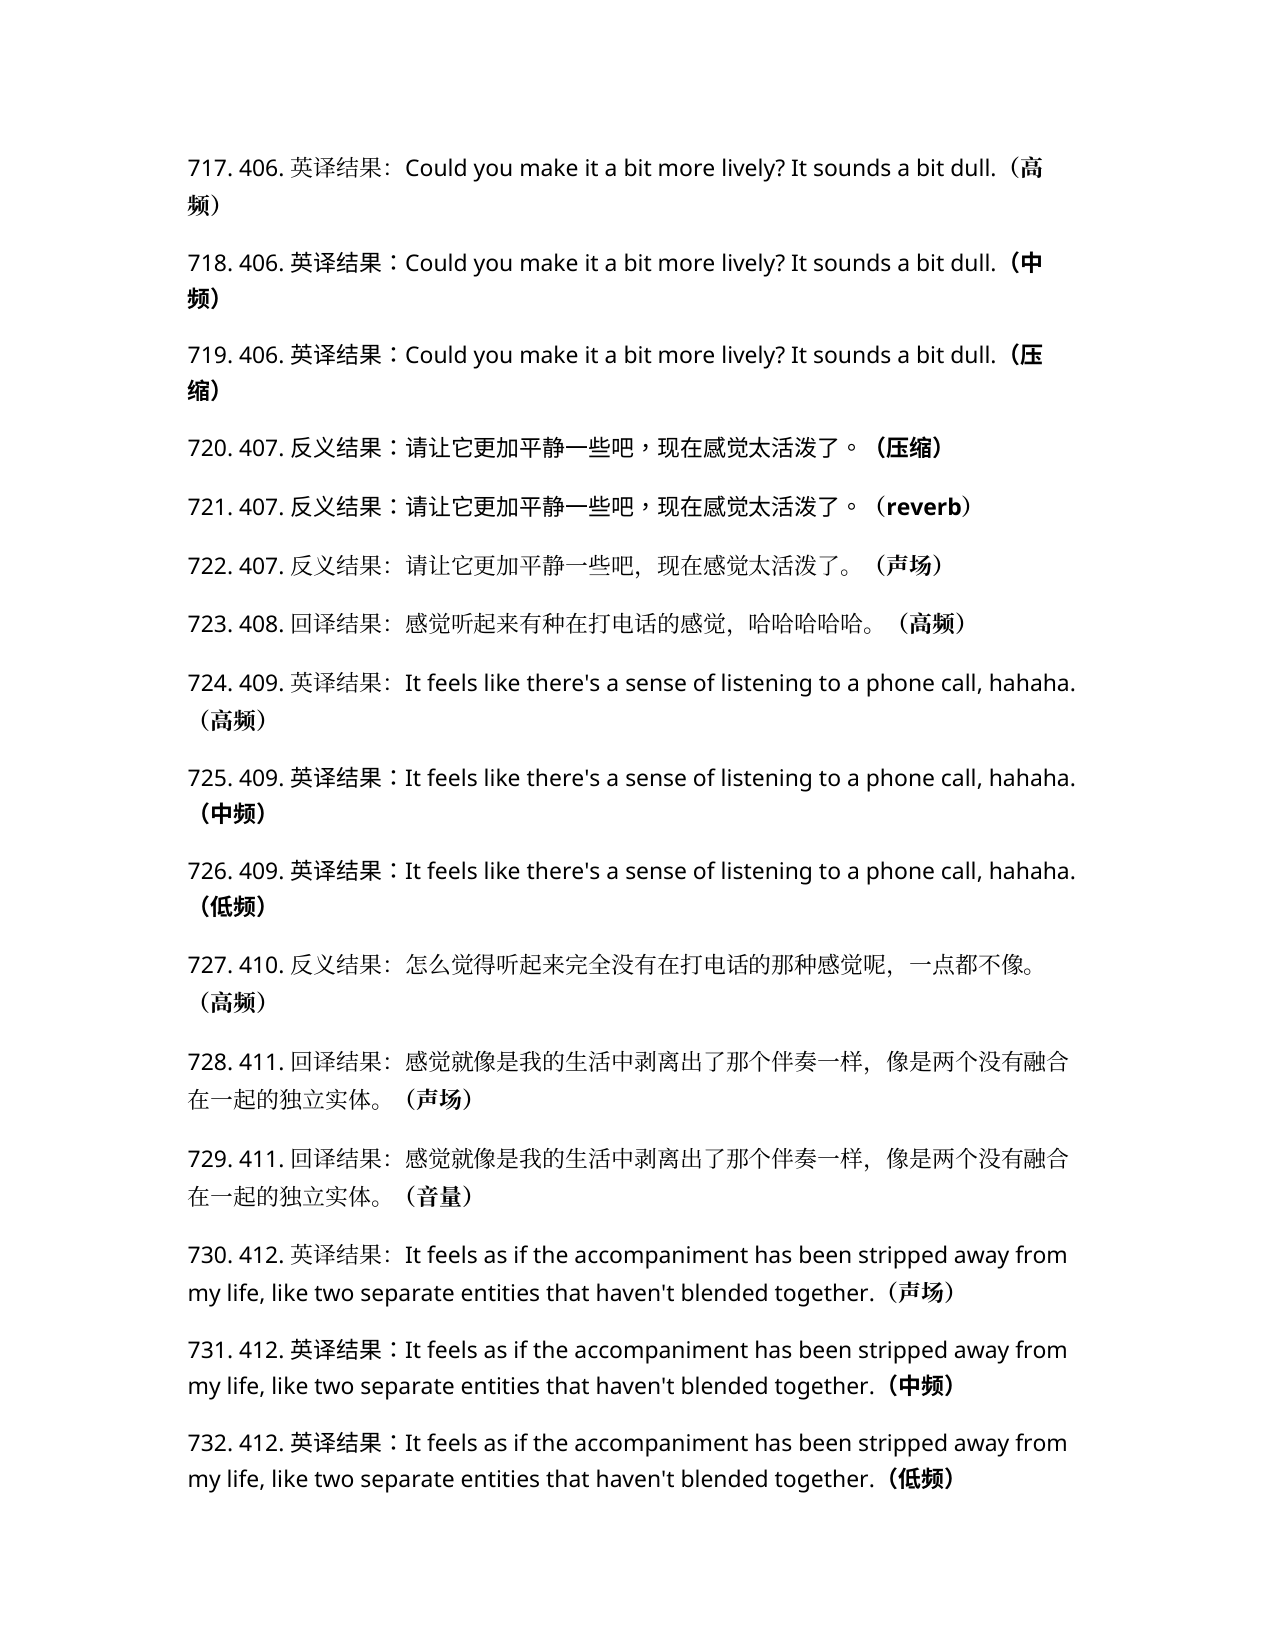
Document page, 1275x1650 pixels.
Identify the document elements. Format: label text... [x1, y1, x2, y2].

text 732. 412. 英译结果：It feels as if the accompaniment has been stripped away from my life, like two separate entities that haven't blended together.（低频） [187, 1427, 1087, 1494]
text 717. 406. 英译结果：Could you make it a bit more lively? It sounds a bit dull.（高频） [187, 150, 1087, 221]
text 728. 411. 回译结果：感觉就像是我的生活中剥离出了那个伴奏一样，像是两个没有融合在一起的独立实体。（声场） [187, 1044, 1087, 1115]
text 721. 407. 反义结果：请让它更加平静一些吧，现在感觉太活泼了。（reverb） [187, 489, 1087, 522]
text 727. 410. 反义结果：怎么觉得听起来完全没有在打电话的那种感觉呢，一点都不像。（高频） [187, 947, 1087, 1018]
text 724. 409. 英译结果：It feels like there's a sense of listening to a phone call, hahaha.（高频） [187, 665, 1087, 736]
text 720. 407. 反义结果：请让它更加平静一些吧，现在感觉太活泼了。（压缩） [187, 432, 1087, 463]
text 729. 411. 回译结果：感觉就像是我的生活中剥离出了那个伴奏一样，像是两个没有融合在一起的独立实体。（音量） [187, 1141, 1087, 1212]
text 722. 407. 反义结果：请让它更加平静一些吧，现在感觉太活泼了。（声场） [187, 548, 1087, 581]
text 719. 406. 英译结果：Could you make it a bit more lively? It sounds a bit dull.（压缩） [187, 339, 1087, 407]
text 725. 409. 英译结果：It feels like there's a sense of listening to a phone call, hahaha.（中频） [187, 762, 1087, 829]
text 726. 409. 英译结果：It feels like there's a sense of listening to a phone call, hahaha.（低频） [187, 855, 1087, 922]
text 718. 406. 英译结果：Could you make it a bit more lively? It sounds a bit dull.（中频） [187, 247, 1087, 314]
text 731. 412. 英译结果：It feels as if the accompaniment has been stripped away from my life, like two separate entities that haven't blended together.（中频） [187, 1334, 1087, 1402]
text 723. 408. 回译结果：感觉听起来有种在打电话的感觉，哈哈哈哈哈。（高频） [187, 607, 1087, 640]
text 730. 412. 英译结果：It feels as if the accompaniment has been stripped away from my life, like two separate entities that haven't blended together.（声场） [187, 1237, 1087, 1309]
